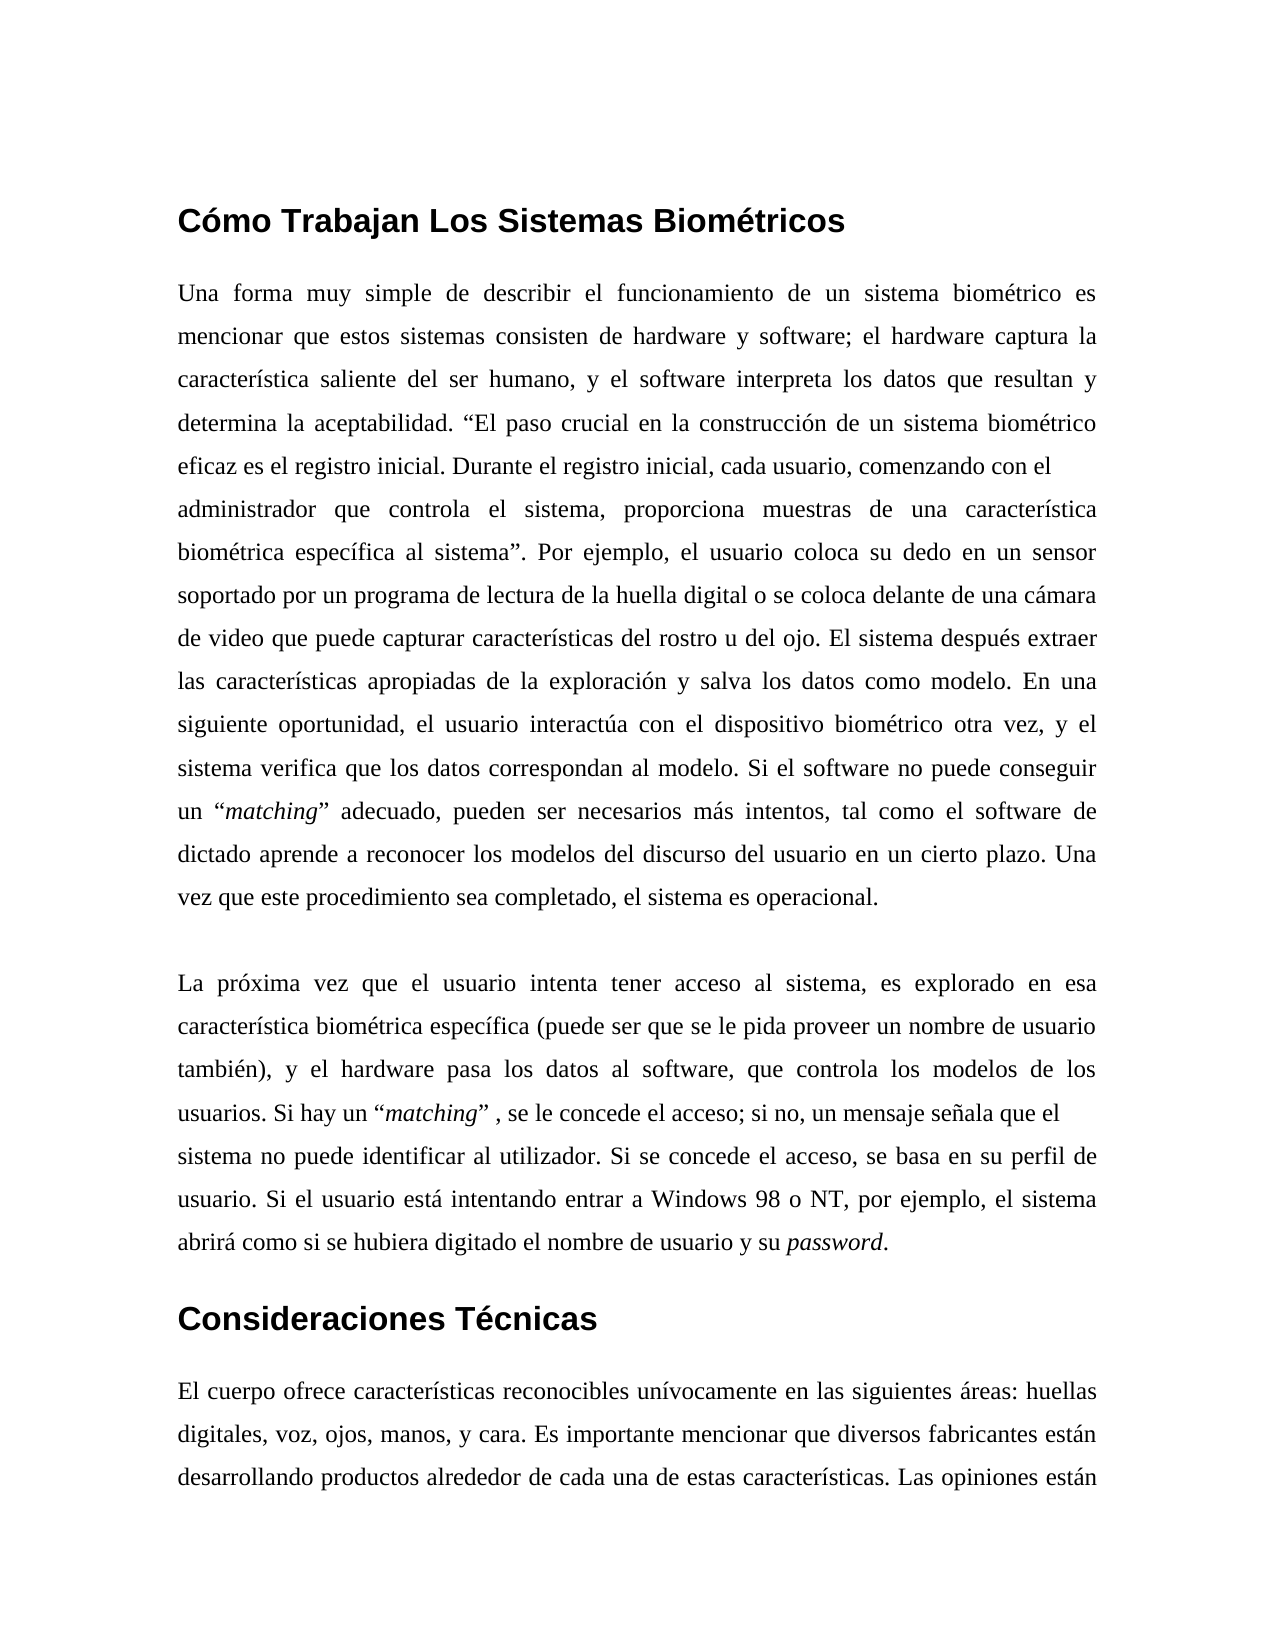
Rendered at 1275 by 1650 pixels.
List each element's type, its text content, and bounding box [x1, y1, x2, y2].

text La próxima vez que el usuario intenta tener acceso al sistema, es explorado en esa característica biométrica específica (puede ser que se le pida proveer un nombre de usuario también), y el hardware pasa los datos al software, que controla los modelos de los usuarios. Si hay un “matching” , se le concede el acceso; si no, un mensaje señala que el [177, 968, 1098, 1126]
text Cómo Trabajan Los Sistemas Biométricos [177, 201, 1098, 240]
text Una forma muy simple de describir el funcionamiento de un sistema biométrico es mencionar que estos sistemas consisten de hardware y software; el hardware captura la característica saliente del ser humano, y el software interpreta los datos que resultan y determina la aceptabilidad. “El paso crucial en la construcción de un sistema biométrico eficaz es el registro inicial. Durante el registro inicial, cada usuario, comenzando con el [177, 278, 1098, 479]
text Consideraciones Técnicas [177, 1299, 1098, 1337]
text administrador que controla el sistema, proporciona muestras de una característica biométrica específica al sistema”. Por ejemplo, el usuario coloca su dedo en un sensor soportado por un programa de lectura de la huella digital o se coloca delante de una cámara de video que puede capturar características del rostro u del ojo. El sistema después extraer las características apropiadas de la exploración y salva los datos como modelo. En una siguiente oportunidad, el usuario interactúa con el dispositivo biométrico otra vez, y el sistema verifica que los datos correspondan al modelo. Si el software no puede conseguir un “matching” adecuado, pueden ser necesarios más intentos, tal como el software de dictado aprende a reconocer los modelos del discurso del usuario en un cierto plazo. Una vez que este procedimiento sea completado, el sistema es operacional. [177, 494, 1098, 911]
text sistema no puede identificar al utilizador. Si se concede el acceso, se basa en su perfil de usuario. Si el usuario está intentando entrar a Windows 98 o NT, por ejemplo, el sistema abrirá como si se hubiera digitado el nombre de usuario y su password. [177, 1141, 1098, 1256]
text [177, 1376, 1098, 1491]
